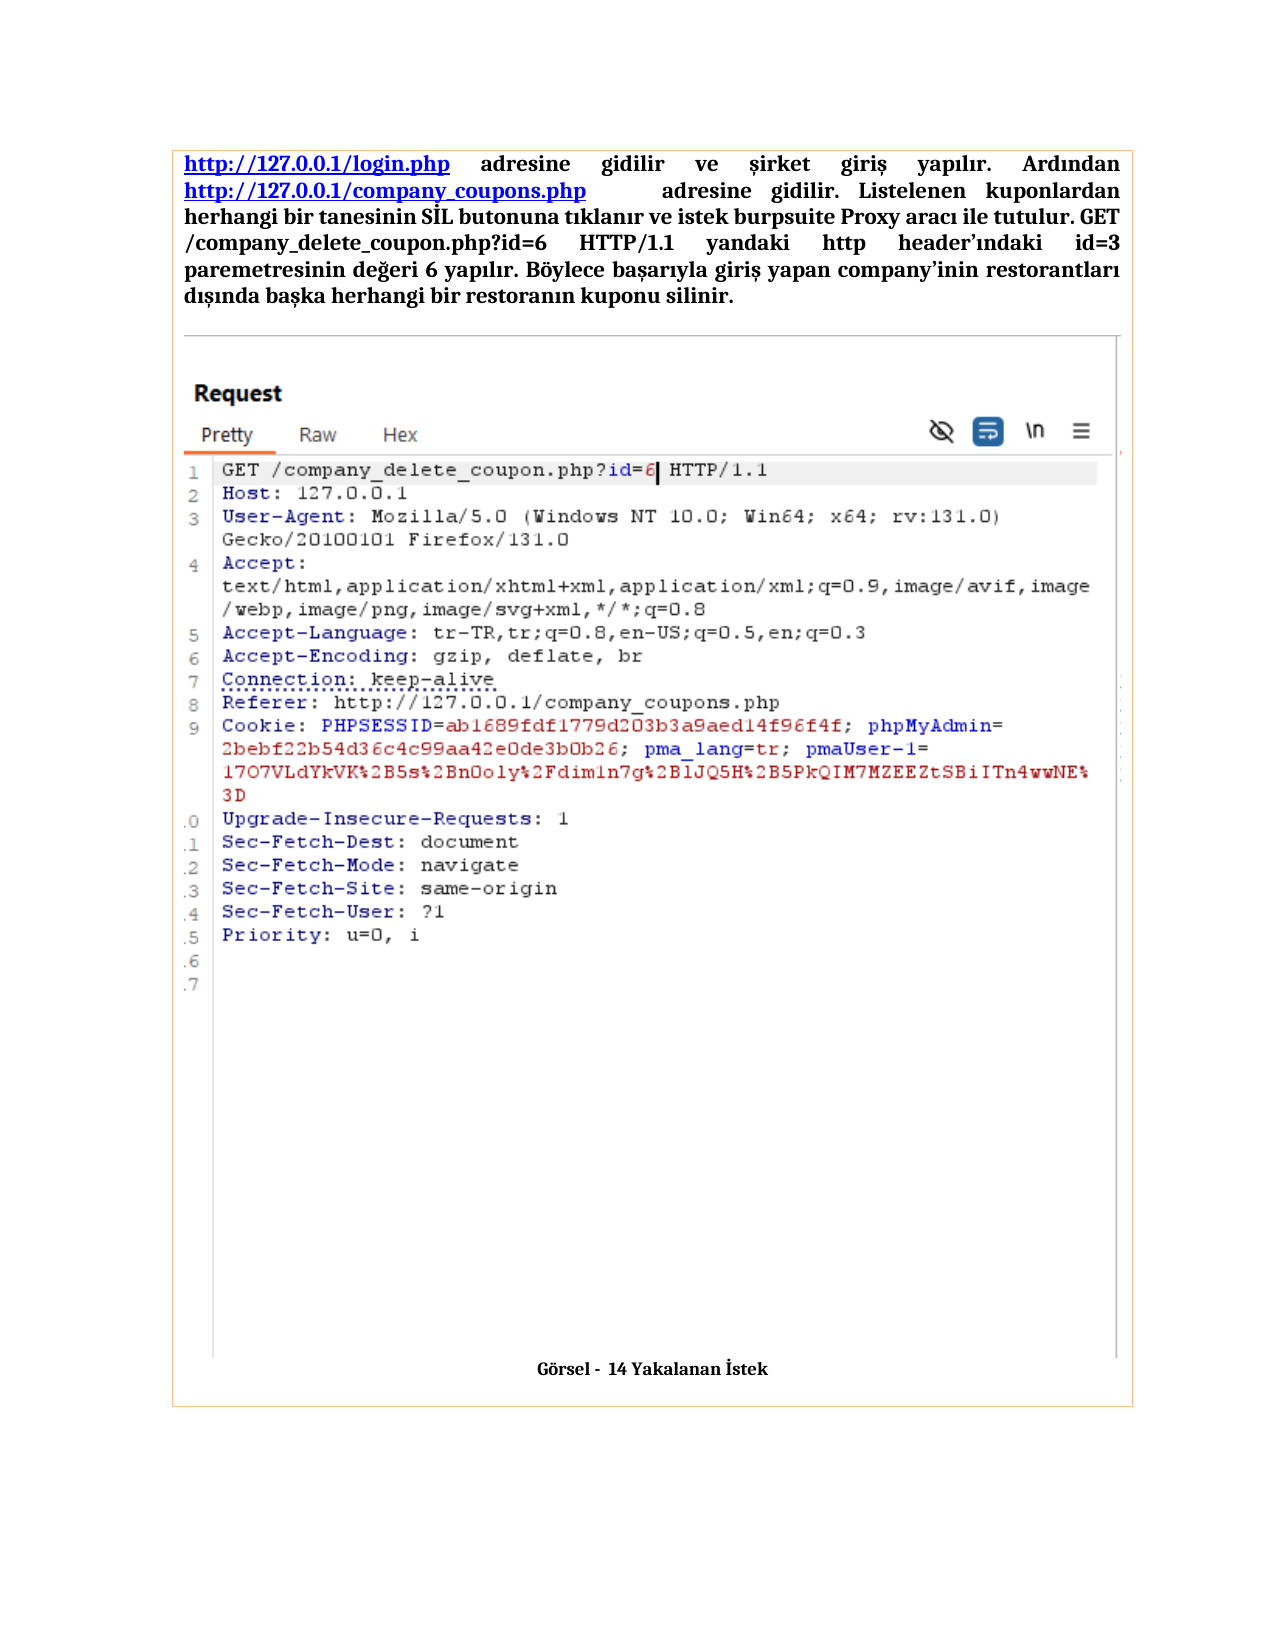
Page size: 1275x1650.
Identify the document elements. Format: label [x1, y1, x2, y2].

picture [183, 335, 1122, 1358]
table_cell [173, 151, 1132, 1406]
